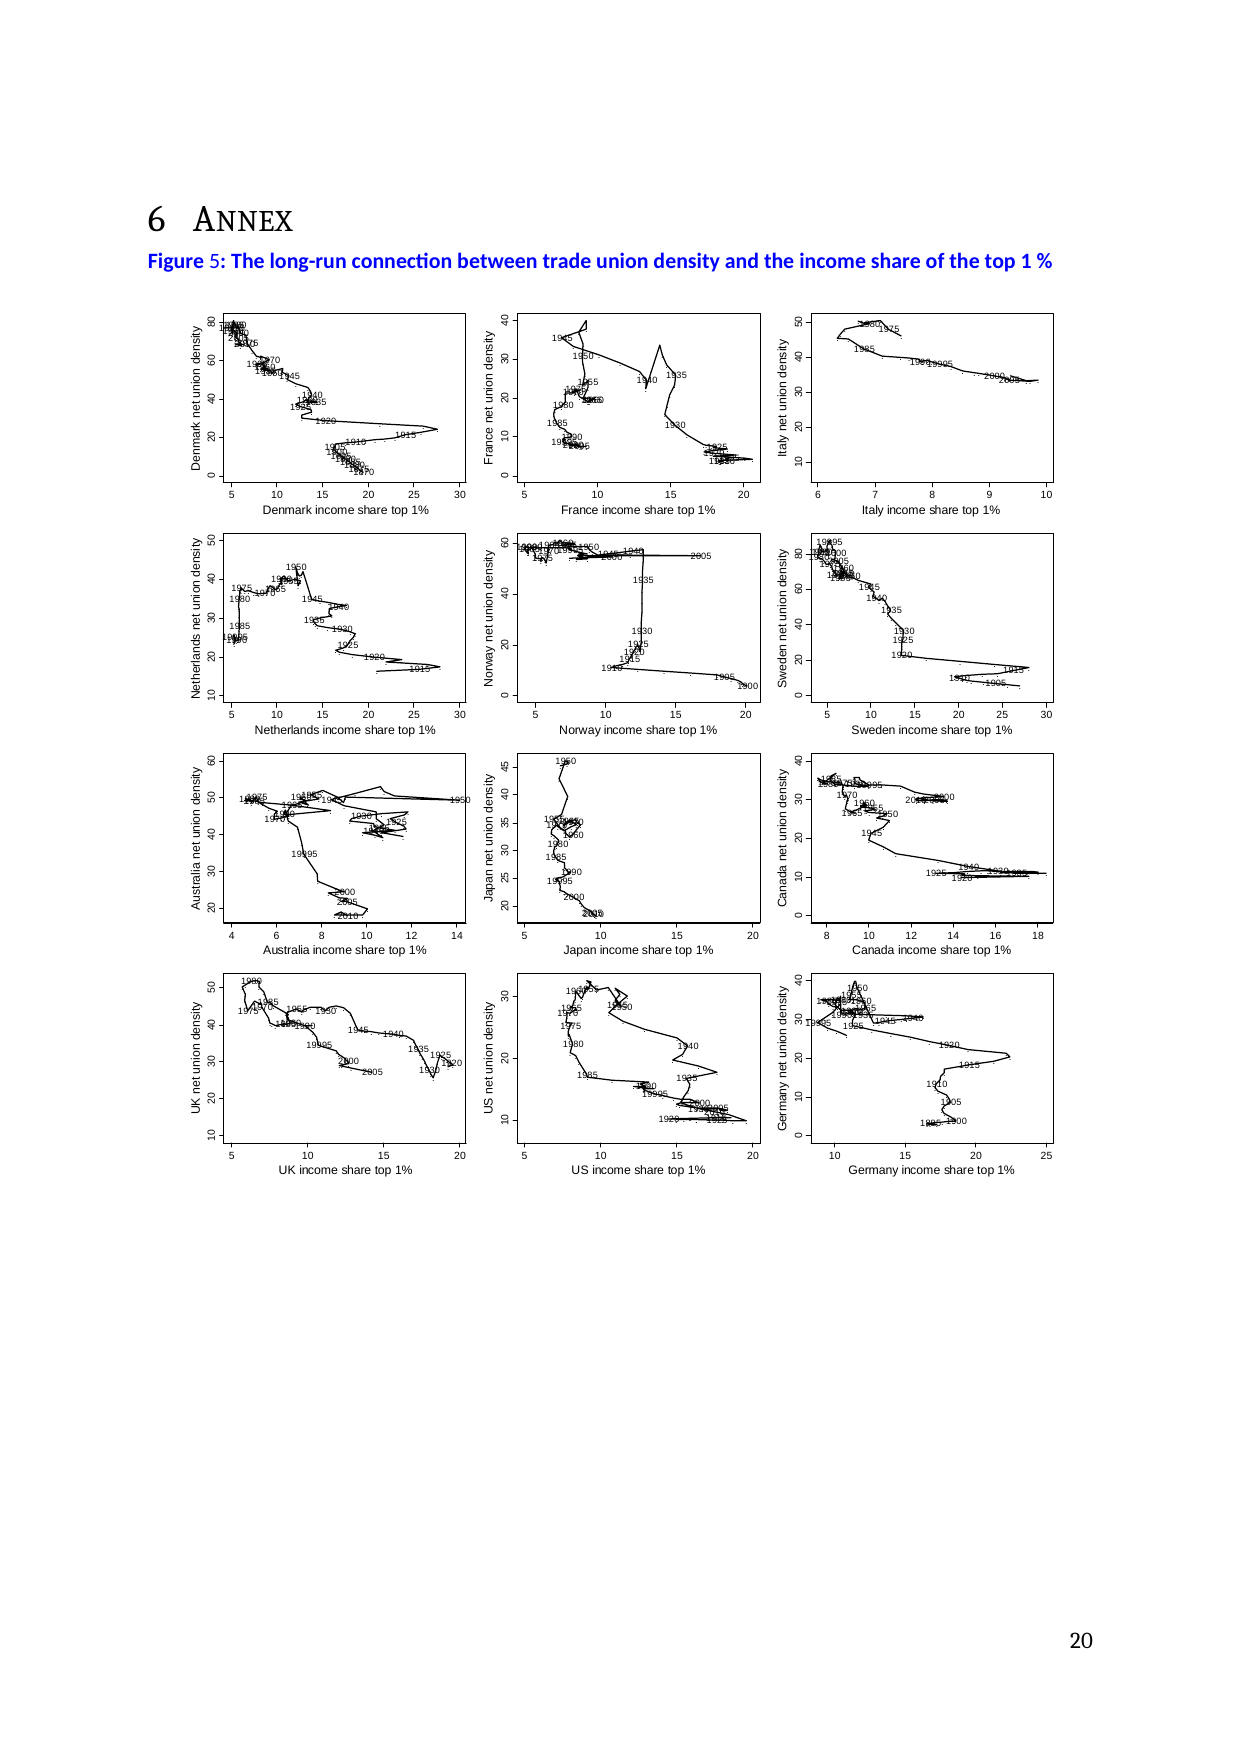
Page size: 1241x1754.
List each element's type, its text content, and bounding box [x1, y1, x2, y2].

text Figure 5: The long-run connection between trade union density and the income share of the top 1 % [148, 247, 1093, 274]
subtitle Annex [148, 198, 1093, 241]
